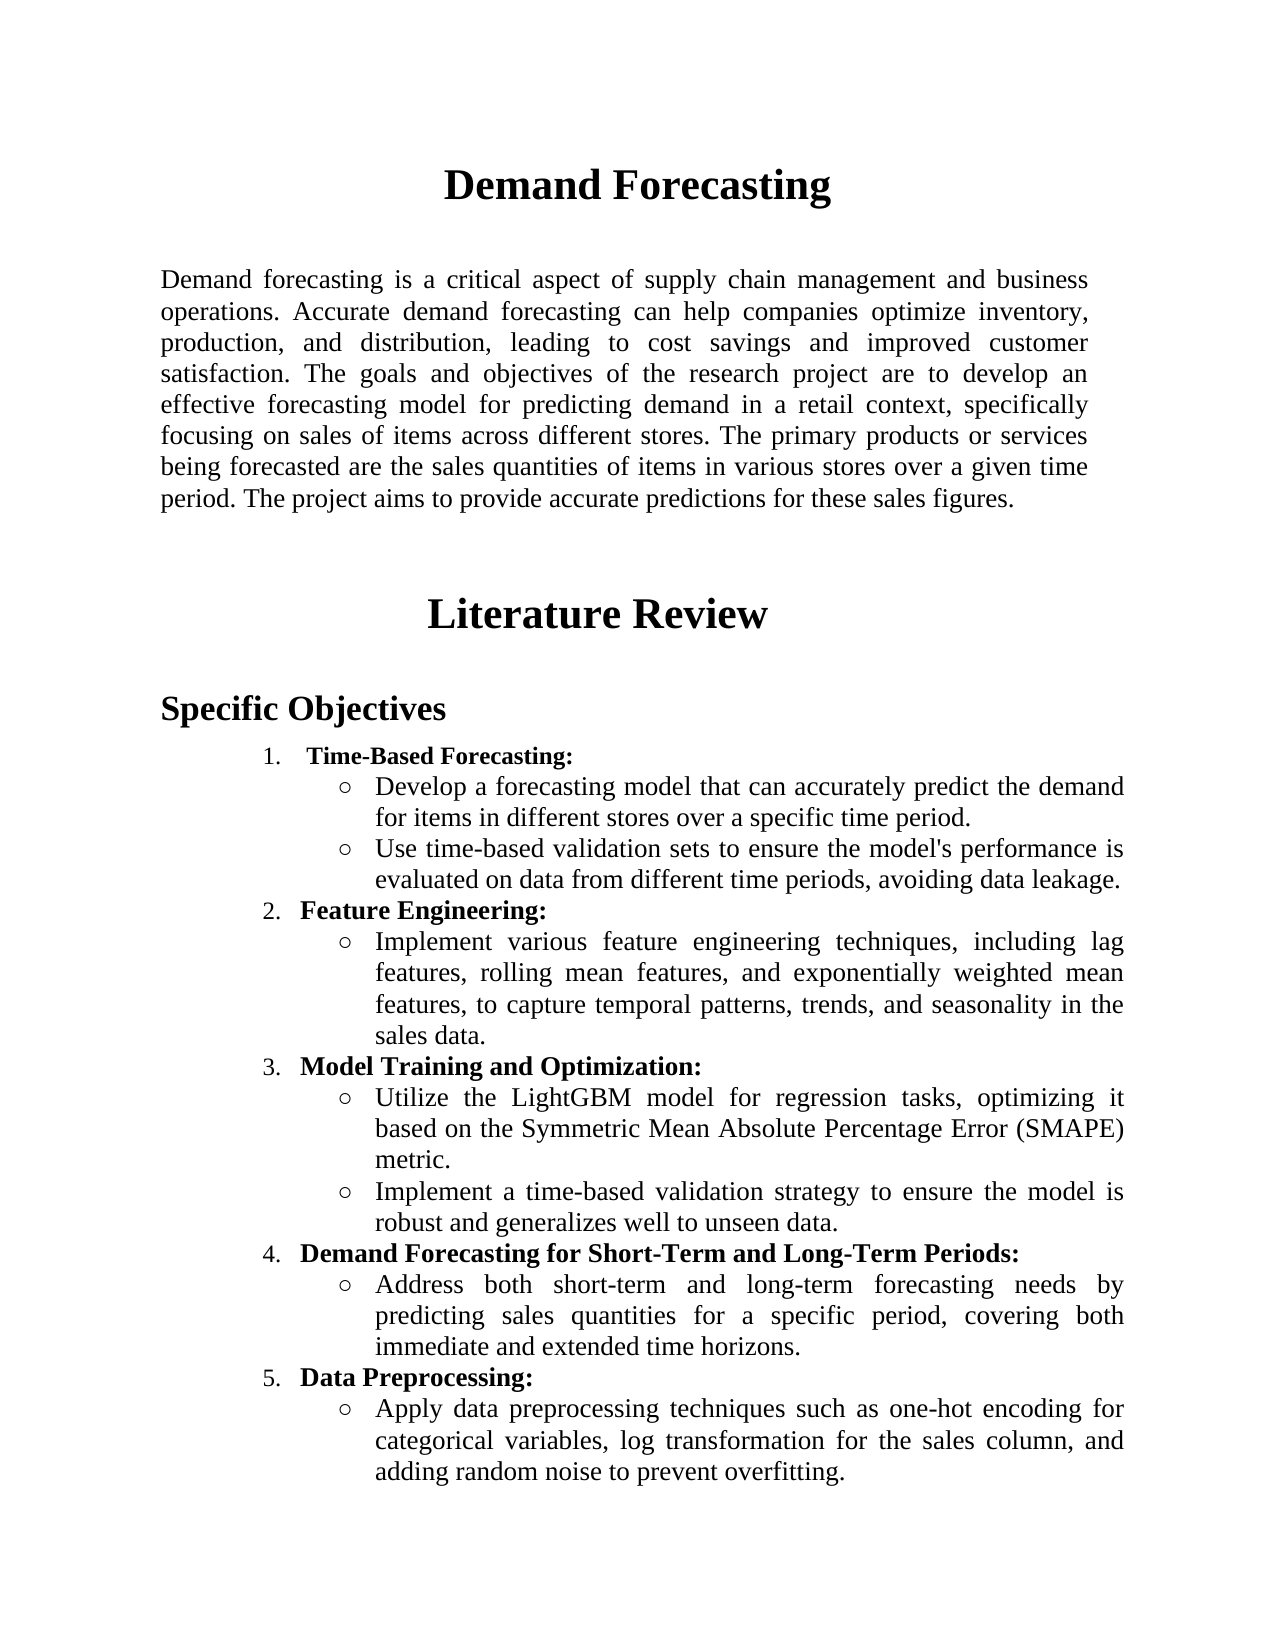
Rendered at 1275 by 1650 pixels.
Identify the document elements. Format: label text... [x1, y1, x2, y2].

list Use time-based validation sets to ensure the model's performance is evaluated on data from different time periods, avoiding data leakage. [337, 832, 1125, 894]
list Develop a forecasting model that can accurately predict the demand for items in different stores over a specific time period. [337, 770, 1125, 832]
list Data Preprocessing: [262, 1361, 1125, 1393]
list Implement a time-based validation strategy to ensure the model is robust and generalizes well to unseen data. [337, 1174, 1125, 1237]
list Feature Engineering: [262, 894, 1125, 925]
subtitle Demand Forecasting [150, 158, 1125, 209]
list Model Training and Optimization: [262, 1050, 1125, 1081]
list Apply data preprocessing techniques such as one-hot encoding for categorical variables, log transformation for the sales column, and adding random noise to prevent overfitting. [337, 1393, 1125, 1486]
text Demand forecasting is a critical aspect of supply chain management and business operations. Accurate demand forecasting can help companies optimize inventory, production, and distribution, leading to cost savings and improved customer satisfaction. The goals and objectives of the research project are to develop an effective forecasting model for predicting demand in a retail context, specifically focusing on sales of items across different stores. The primary products or services being forecasted are the sales quantities of items in various stores over a given time period. The project aims to provide accurate predictions for these sales figures. [160, 264, 1089, 513]
list Address both short-term and long-term forecasting needs by predicting sales quantities for a specific period, covering both immediate and extended time horizons. [337, 1268, 1125, 1361]
subtitle Literature Review [160, 588, 1089, 638]
list Demand Forecasting for Short-Term and Long-Term Periods: [262, 1237, 1125, 1268]
list Utilize the LightGBM model for regression tasks, optimizing it based on the Symmetric Mean Absolute Percentage Error (SMAPE) metric. [337, 1081, 1125, 1174]
subtitle Specific Objectives [160, 688, 1089, 728]
text 1. Time-Based Forecasting: [225, 741, 1089, 770]
list Implement various feature engineering techniques, including lag features, rolling mean features, and exponentially weighted mean features, to capture temporal patterns, trends, and seasonality in the sales data. [337, 925, 1125, 1050]
